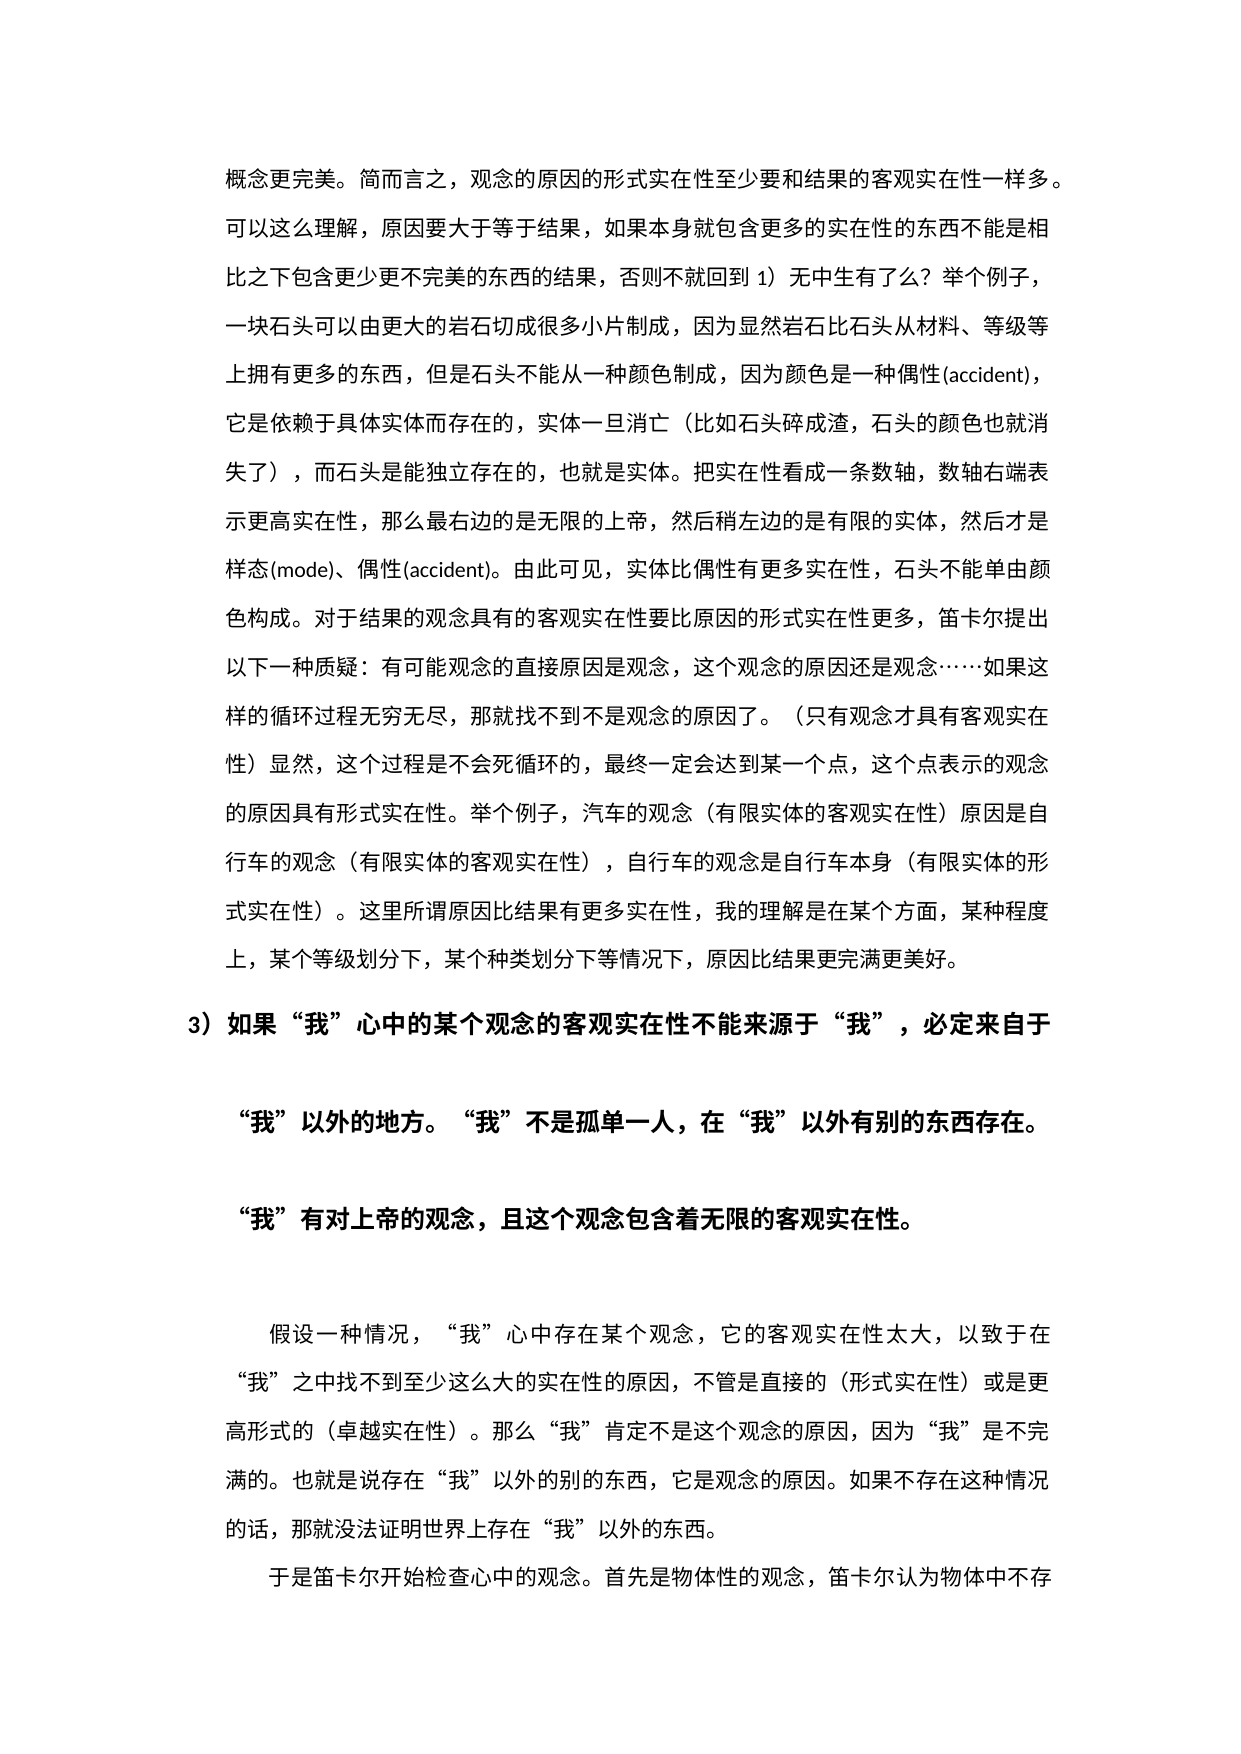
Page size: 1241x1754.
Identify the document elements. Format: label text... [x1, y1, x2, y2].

text 假设一种情况，“我”心中存在某个观念，它的客观实在性太大，以致于在“我”之中找不到至少这么大的实在性的原因，不管是直接的（形式实在性）或是更高形式的（卓越实在性）。那么“我”肯定不是这个观念的原因，因为“我”是不完满的。也就是说存在“我”以外的别的东西，它是观念的原因。如果不存在这种情况的话，那就没法证明世界上存在“我”以外的东西。 [225, 1316, 1053, 1544]
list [225, 1559, 1053, 1592]
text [187, 162, 1053, 974]
text 3）如果“我”心中的某个观念的客观实在性不能来源于“我”，必定来自于“我”以外的地方。“我”不是孤单一人，在“我”以外有别的东西存在。“我”有对上帝的观念，且这个观念包含着无限的客观实在性。 [187, 990, 1053, 1250]
